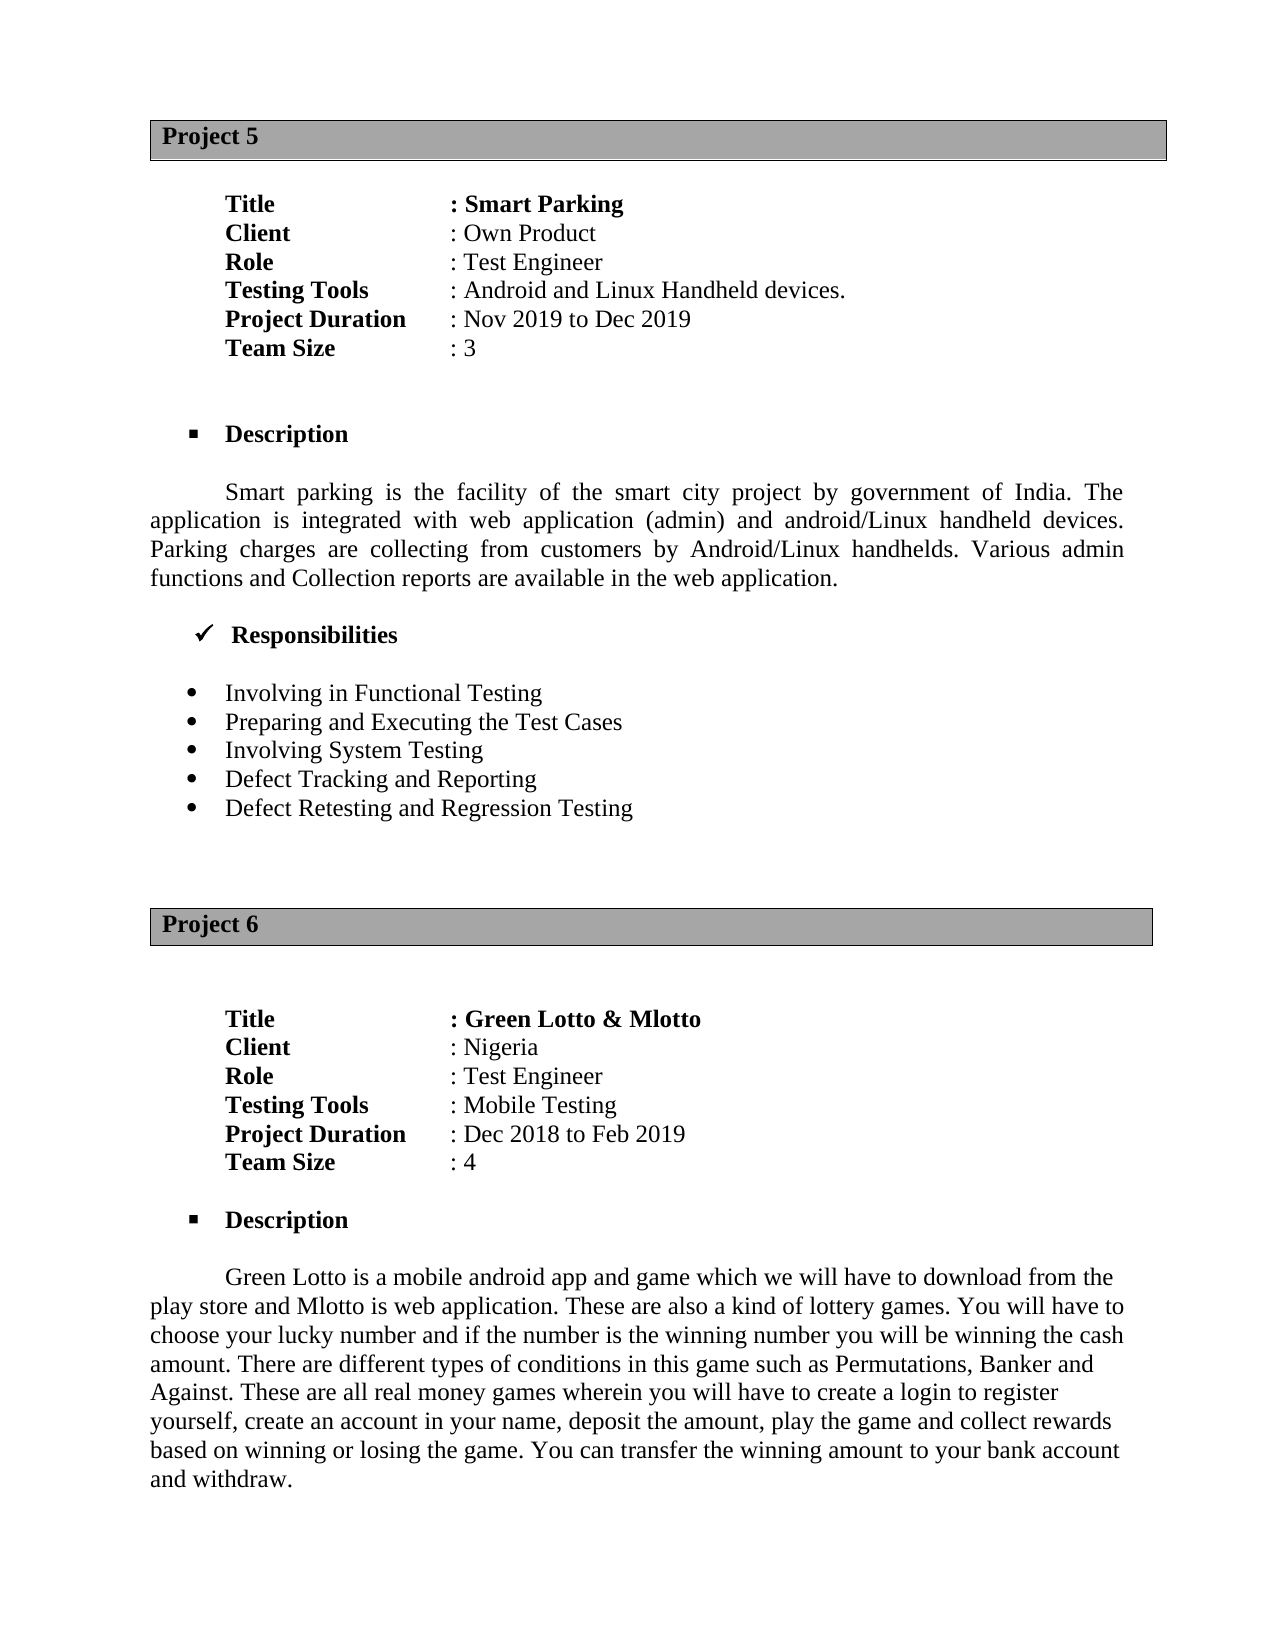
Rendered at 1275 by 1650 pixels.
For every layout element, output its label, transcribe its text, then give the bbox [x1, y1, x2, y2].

list Defect Tracking and Reporting [187, 764, 1125, 793]
text Project Duration : Nov 2019 to Dec 2019 [150, 304, 1125, 333]
list Preparing and Executing the Test Cases [187, 707, 1125, 736]
list Description [187, 419, 1125, 448]
list Defect Retesting and Regression Testing [187, 793, 1125, 822]
text Client : Nigeria [150, 1032, 1125, 1061]
text Team Size : 4 [150, 1147, 1125, 1176]
text Title : Green Lotto & Mlotto [225, 1004, 1125, 1032]
text Role : Test Engineer [150, 247, 1125, 276]
text Role : Test Engineer [150, 1061, 1125, 1090]
list Responsibilities [194, 621, 1125, 649]
text Testing Tools : Mobile Testing [150, 1090, 1125, 1119]
text Testing Tools : Android and Linux Handheld devices. [150, 276, 1125, 304]
text Project Duration : Dec 2018 to Feb 2019 [150, 1119, 1125, 1147]
text Green Lotto is a mobile android app and game which we will have to download from the play store and Mlotto is web application. These are also a kind of lottery games. You will have to choose your lucky number and if the number is the winning number you will be winning the cash amount. There are different types of conditions in this game such as Permutations, Banker and Against. These are all real money games wherein you will have to create a login to register yourself, create an account in your name, deposit the amount, play the game and collect rewards based on winning or losing the game. You can transfer the winning amount to your bank account and withdraw. [150, 1262, 1125, 1492]
text Smart parking is the facility of the smart city project by government of India. The application is integrated with web application (admin) and android/Linux handheld devices. Parking charges are collecting from customers by Android/Linux handhelds. Various admin functions and Collection reports are available in the web application. [150, 477, 1125, 592]
list Involving System Testing [187, 736, 1125, 764]
text Title : Smart Parking [150, 189, 1125, 218]
list Description [187, 1205, 1125, 1234]
text Client : Own Product [150, 218, 1125, 247]
table_header Project 6 [151, 909, 1152, 945]
text Team Size : 3 [150, 333, 1125, 362]
list Involving in Functional Testing [187, 678, 1125, 707]
table_header Project 5 [151, 121, 1166, 159]
